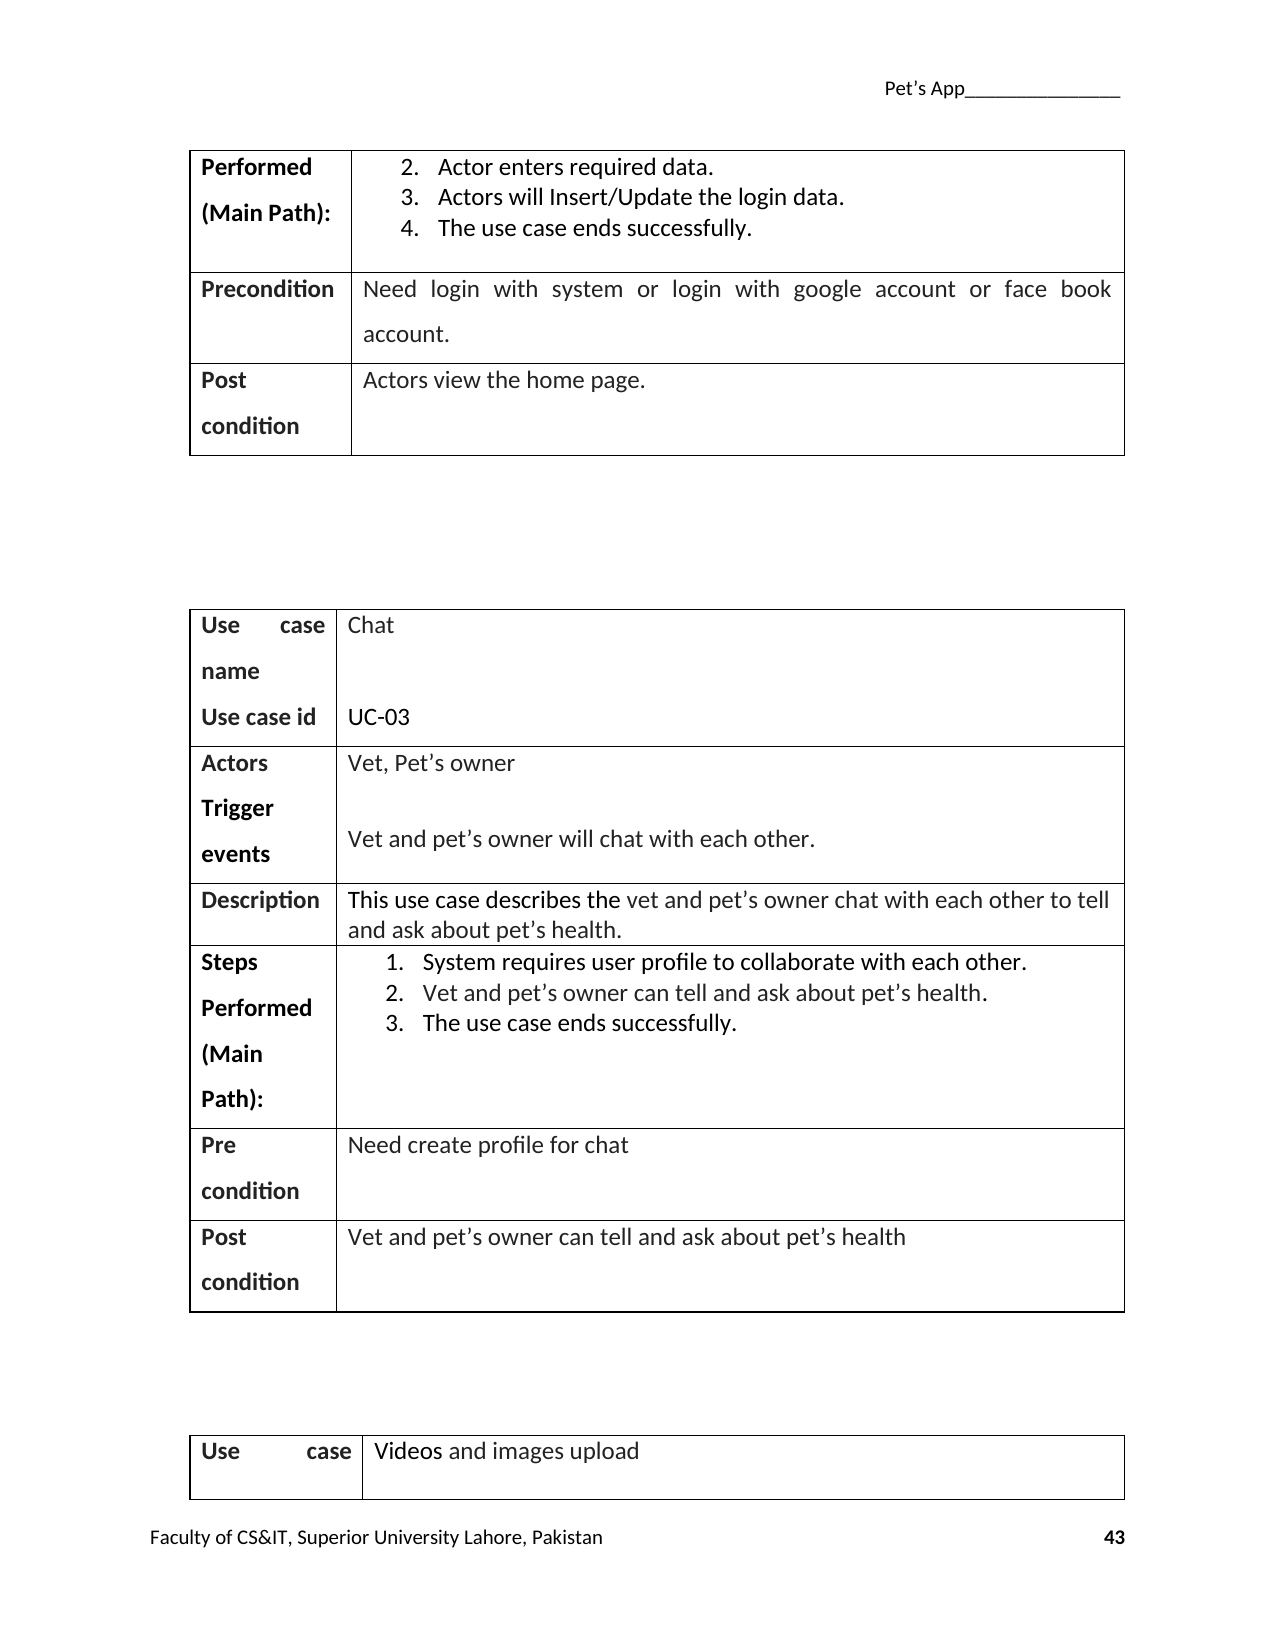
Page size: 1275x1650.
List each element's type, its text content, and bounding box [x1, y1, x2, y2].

table_header Chat UC-03 [337, 610, 1124, 746]
table_cell Steps Performed (Main Path): [191, 946, 336, 1128]
table_cell Need login with system or login with google account or face book account. [352, 273, 1124, 363]
table_cell Post condition [191, 1221, 336, 1311]
table_cell Post condition [191, 364, 351, 455]
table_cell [191, 151, 351, 272]
table_cell Precondition [191, 273, 351, 363]
table_cell Vet, Pet’s owner Vet and pet’s owner will chat with each other. [337, 747, 1124, 883]
table_header Use case name Use case id [191, 610, 336, 746]
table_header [363, 1436, 1124, 1499]
table_cell System requires user profile to collaborate with each other. Vet and pet’s owner can tell and ask about pet’s health. The use case ends successfully. [337, 946, 1124, 1128]
table_cell This use case describes the vet and pet’s owner chat with each other to tell and ask about pet’s health. [337, 884, 1124, 945]
table_cell Need create profile for chat [337, 1129, 1124, 1220]
table_cell Pre condition [191, 1129, 336, 1220]
table_cell Actors view the home page. [352, 364, 1124, 455]
table_cell Vet and pet’s owner can tell and ask about pet’s health [337, 1221, 1124, 1311]
table_cell Description [191, 884, 336, 945]
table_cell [352, 151, 1124, 272]
table_cell Actors Trigger events [191, 747, 336, 883]
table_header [191, 1436, 362, 1499]
